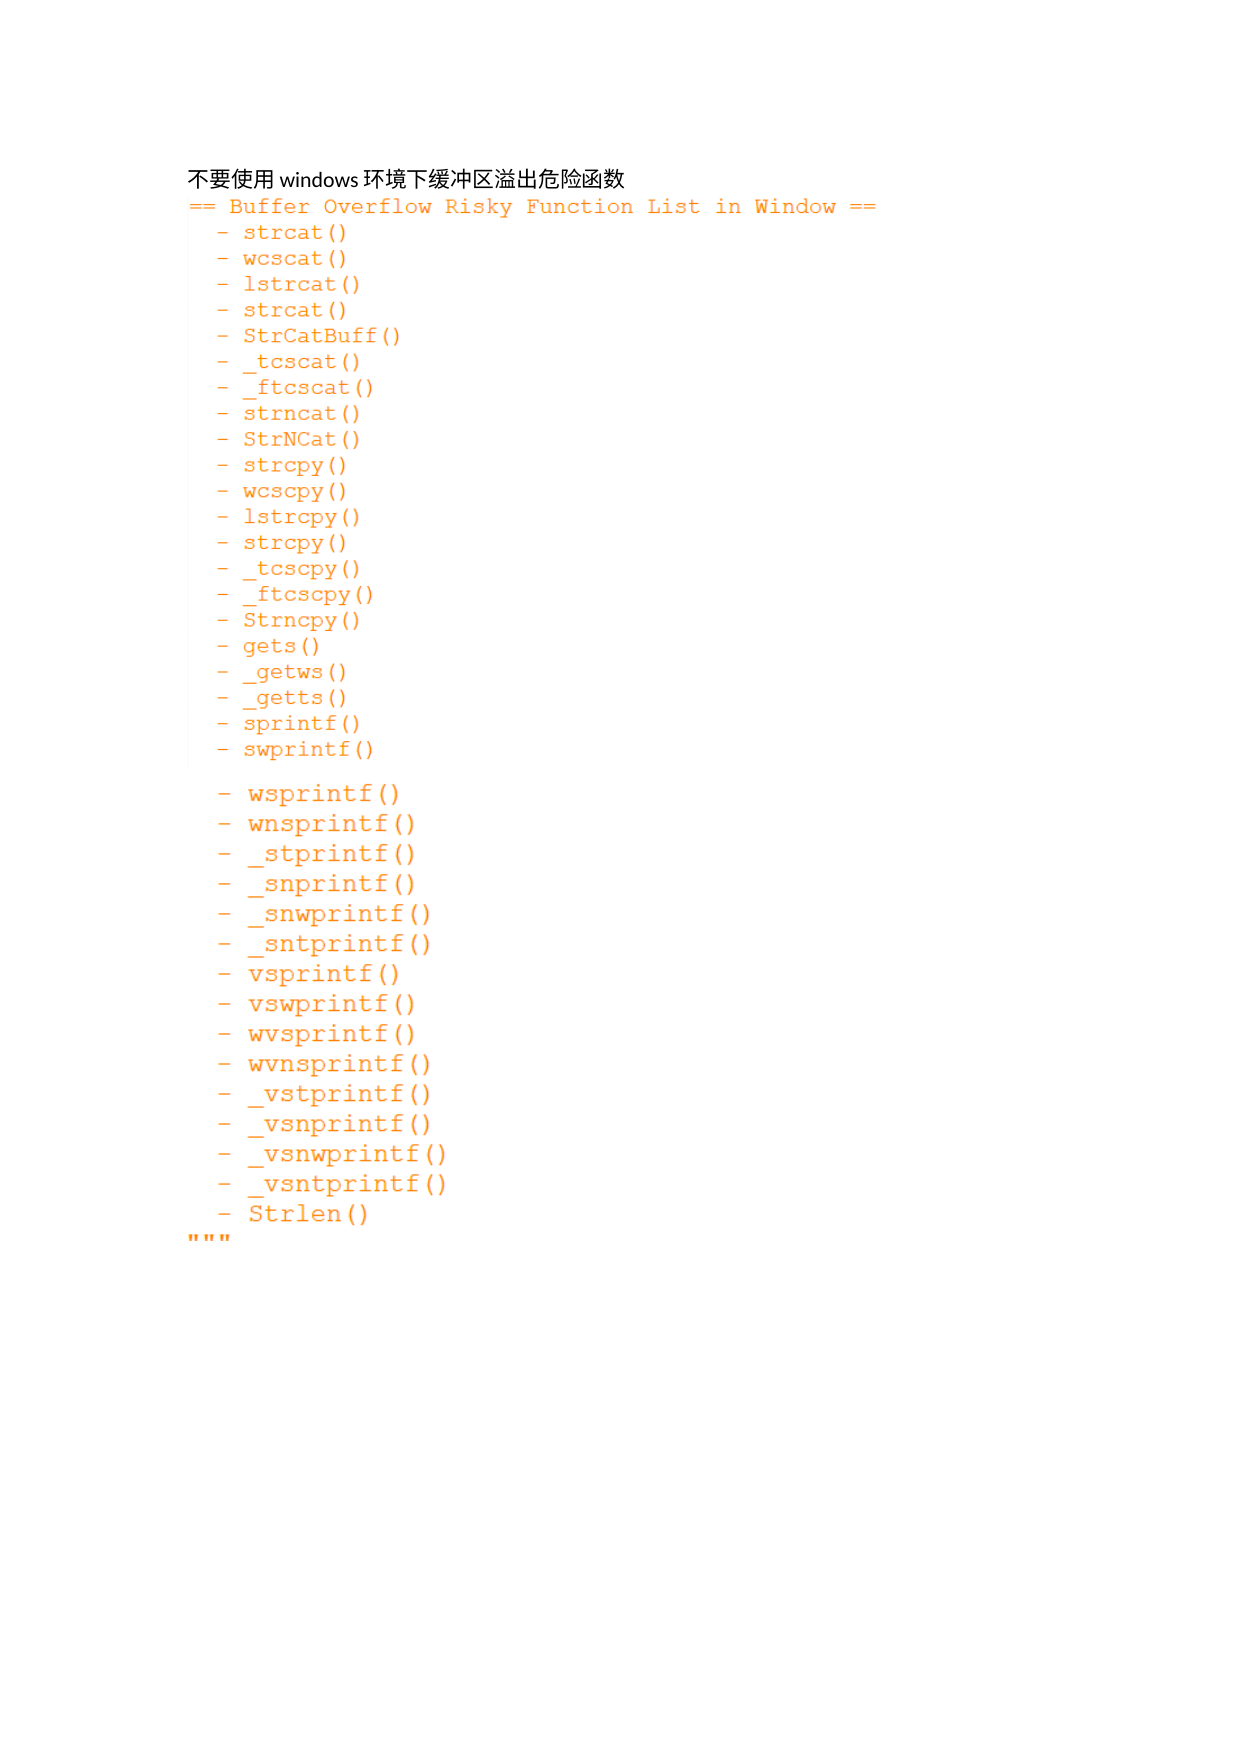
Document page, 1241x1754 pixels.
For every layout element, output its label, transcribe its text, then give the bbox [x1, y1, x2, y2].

picture [187, 194, 1037, 767]
list 不要使用windows环境下缓冲区溢出危险函数 [187, 162, 1053, 194]
picture [187, 779, 787, 1241]
